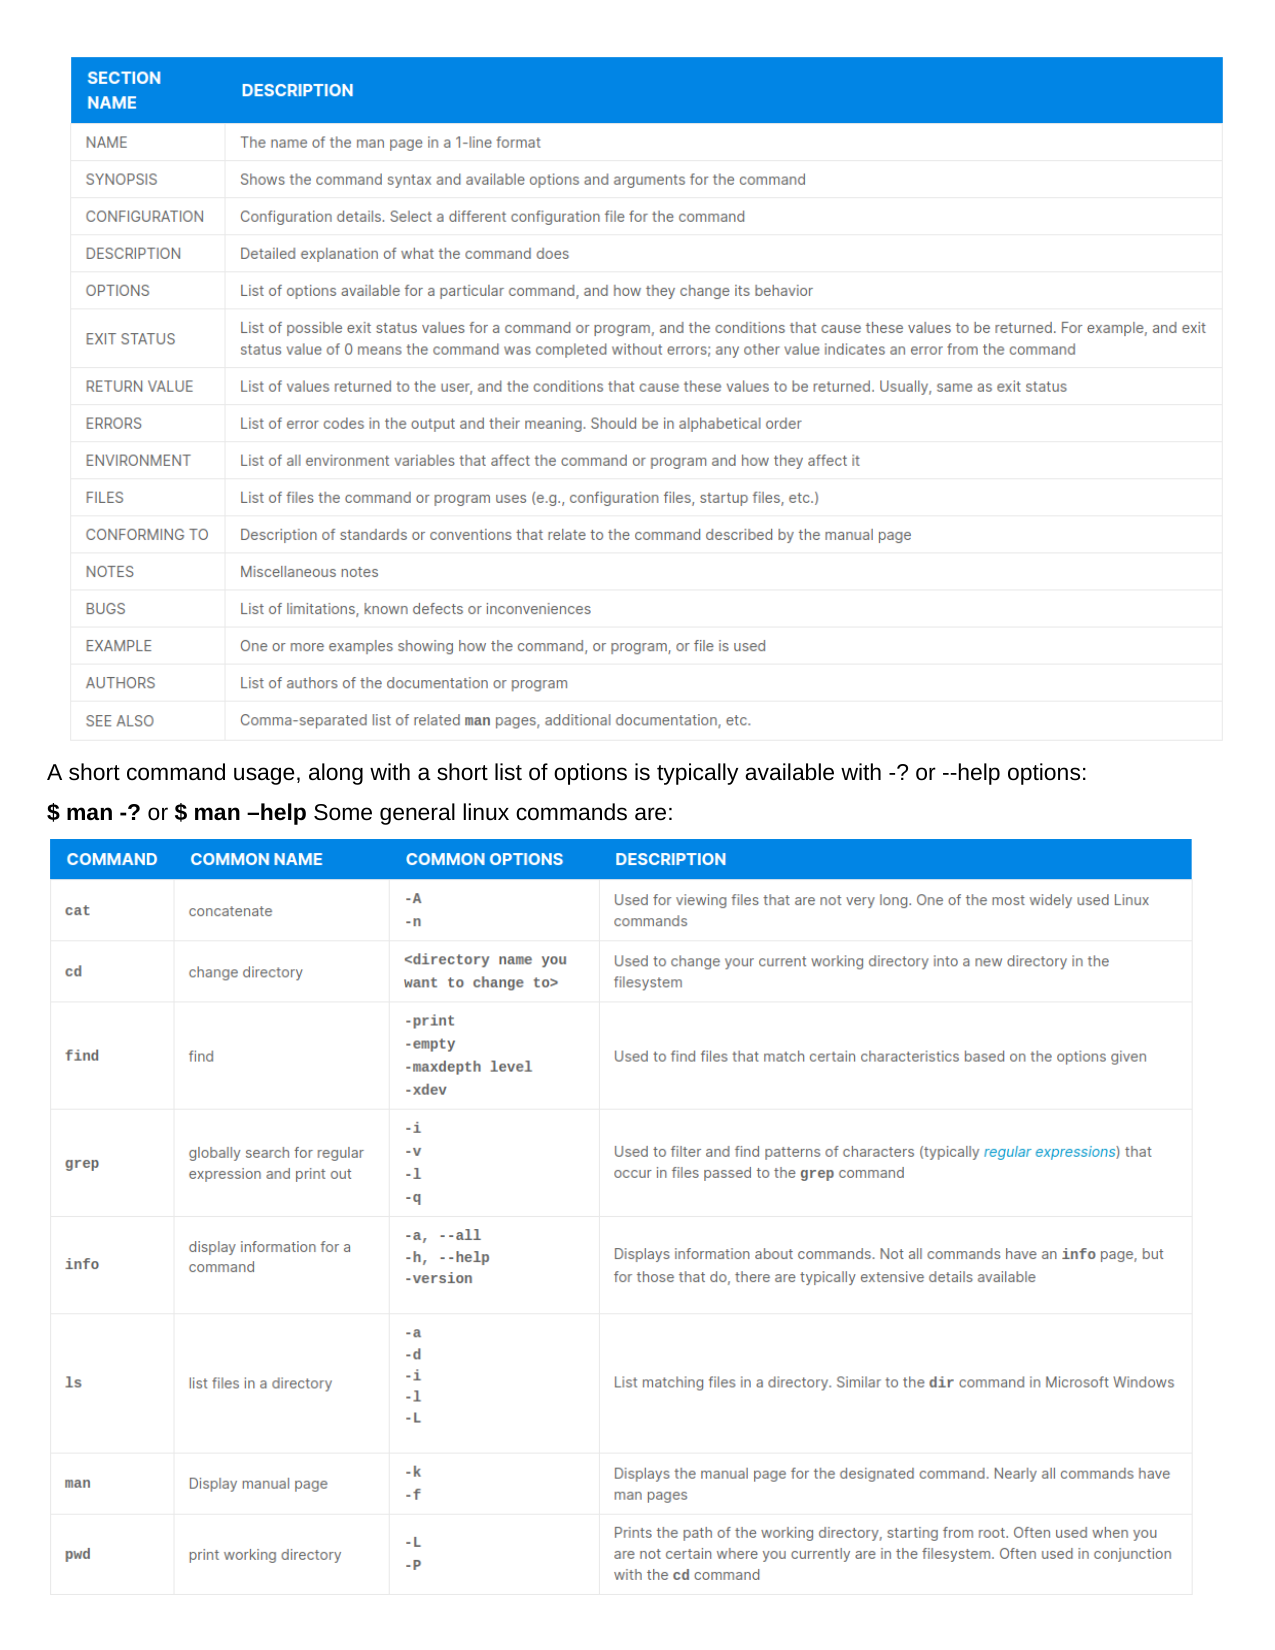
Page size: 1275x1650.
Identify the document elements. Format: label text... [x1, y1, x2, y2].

picture [65, 52, 1229, 747]
picture [46, 832, 1208, 1602]
